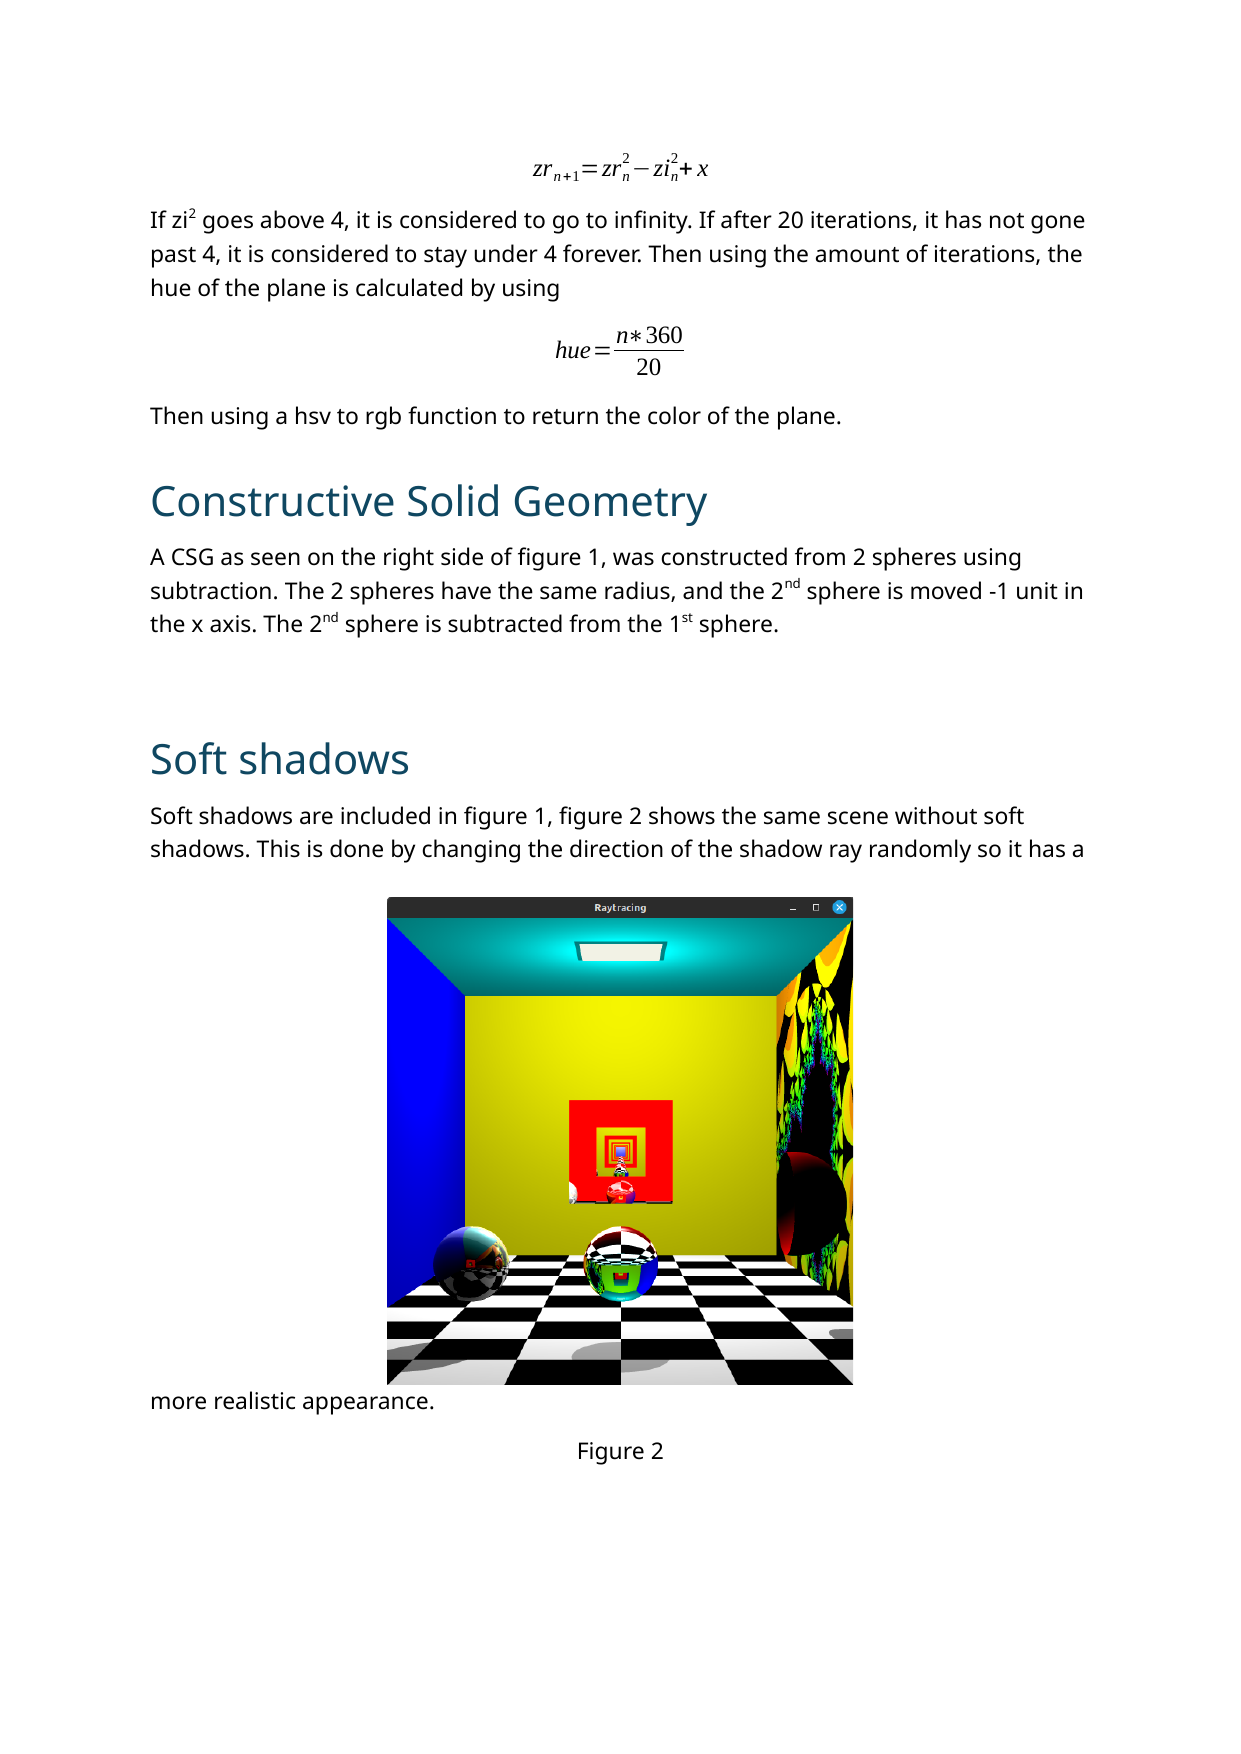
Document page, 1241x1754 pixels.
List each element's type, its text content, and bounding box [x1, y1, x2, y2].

text Then using a hsv to rgb function to return the color of the plane. [150, 400, 1090, 431]
text A CSG as seen on the right side of figure 1, was constructed from 2 spheres using subtraction. The 2 spheres have the same radius, and the 2nd sphere is moved -1 unit in the x axis. The 2nd sphere is subtracted from the 1st sphere. [150, 541, 1090, 640]
text Figure 2 [150, 1435, 1090, 1467]
picture [387, 897, 854, 1385]
text If zi2 goes above 4, it is considered to go to infinity. If after 20 iterations, it has not gone past 4, it is considered to stay under 4 forever. Then using the amount of iterations, the hue of the plane is calculated by using [150, 204, 1090, 303]
subtitle Soft shadows [150, 730, 1090, 787]
subtitle Constructive Solid Geometry [150, 471, 1090, 528]
